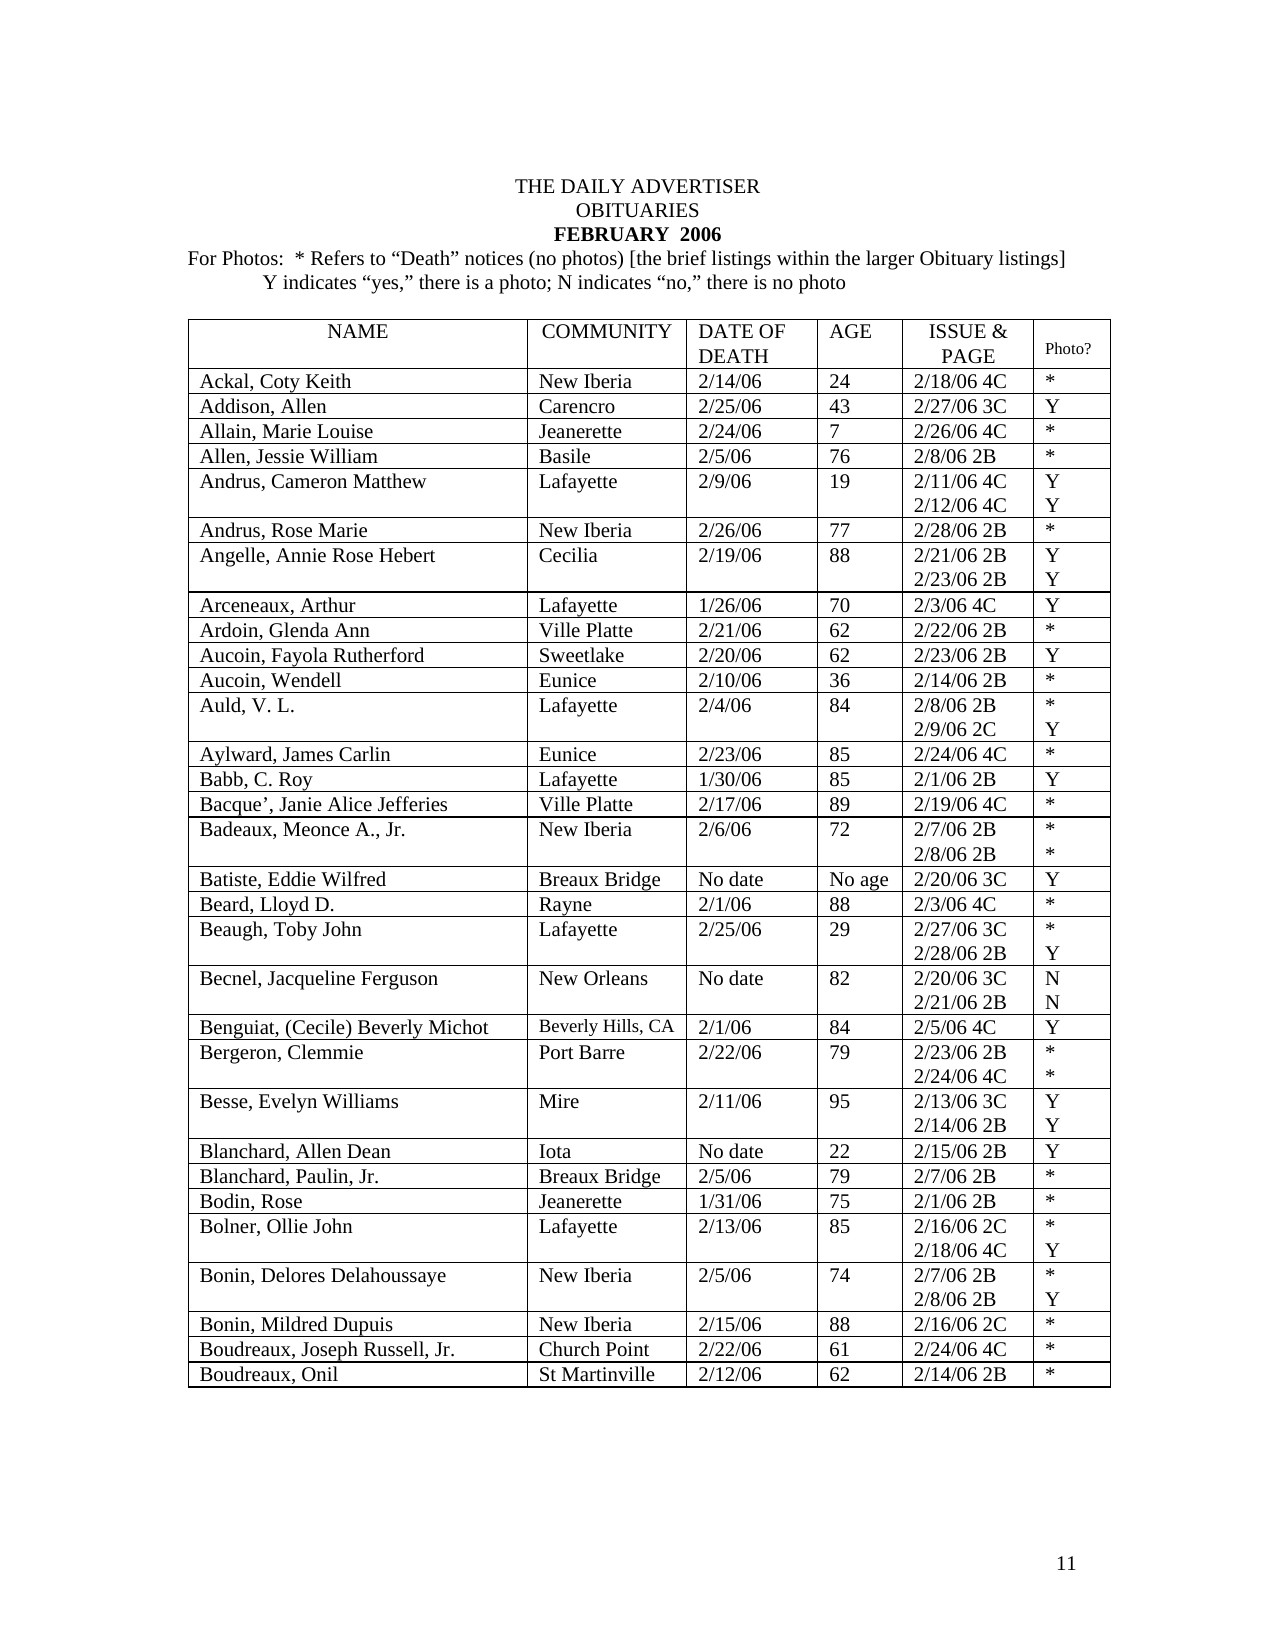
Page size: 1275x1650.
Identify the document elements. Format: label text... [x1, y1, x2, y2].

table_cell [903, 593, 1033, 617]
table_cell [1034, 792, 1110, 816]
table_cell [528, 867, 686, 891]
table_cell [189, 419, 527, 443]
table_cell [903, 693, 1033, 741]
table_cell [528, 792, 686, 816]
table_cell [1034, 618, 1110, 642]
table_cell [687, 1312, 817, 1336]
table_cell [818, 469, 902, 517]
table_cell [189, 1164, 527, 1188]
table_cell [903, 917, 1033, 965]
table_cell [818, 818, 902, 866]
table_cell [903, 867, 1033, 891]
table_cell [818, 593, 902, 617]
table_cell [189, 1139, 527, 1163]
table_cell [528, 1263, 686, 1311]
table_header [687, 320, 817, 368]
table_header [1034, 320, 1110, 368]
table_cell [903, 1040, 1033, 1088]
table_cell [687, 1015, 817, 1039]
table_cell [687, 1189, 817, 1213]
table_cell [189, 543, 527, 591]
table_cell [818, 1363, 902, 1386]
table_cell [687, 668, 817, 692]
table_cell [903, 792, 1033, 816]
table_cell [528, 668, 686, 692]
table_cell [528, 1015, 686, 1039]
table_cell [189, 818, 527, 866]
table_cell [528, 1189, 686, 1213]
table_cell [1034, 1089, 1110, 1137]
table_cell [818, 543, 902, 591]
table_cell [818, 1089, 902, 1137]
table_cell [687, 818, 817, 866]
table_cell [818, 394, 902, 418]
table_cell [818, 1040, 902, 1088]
text FEBRUARY 2006 [187, 222, 1087, 246]
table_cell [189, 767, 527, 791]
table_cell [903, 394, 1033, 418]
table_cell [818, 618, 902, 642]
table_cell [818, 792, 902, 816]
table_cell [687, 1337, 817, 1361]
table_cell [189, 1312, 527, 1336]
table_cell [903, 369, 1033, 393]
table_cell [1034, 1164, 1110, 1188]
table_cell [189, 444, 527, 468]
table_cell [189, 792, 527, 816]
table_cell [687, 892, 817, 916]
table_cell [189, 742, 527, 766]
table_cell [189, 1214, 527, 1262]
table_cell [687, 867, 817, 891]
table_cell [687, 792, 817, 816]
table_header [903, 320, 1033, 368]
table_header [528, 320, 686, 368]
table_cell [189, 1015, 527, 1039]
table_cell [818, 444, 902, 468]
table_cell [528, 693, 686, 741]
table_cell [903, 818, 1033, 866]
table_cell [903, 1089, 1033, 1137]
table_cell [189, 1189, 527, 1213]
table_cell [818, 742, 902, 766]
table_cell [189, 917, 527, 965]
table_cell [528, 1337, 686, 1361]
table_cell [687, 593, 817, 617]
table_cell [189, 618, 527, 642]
text OBITUARIES [187, 198, 1087, 222]
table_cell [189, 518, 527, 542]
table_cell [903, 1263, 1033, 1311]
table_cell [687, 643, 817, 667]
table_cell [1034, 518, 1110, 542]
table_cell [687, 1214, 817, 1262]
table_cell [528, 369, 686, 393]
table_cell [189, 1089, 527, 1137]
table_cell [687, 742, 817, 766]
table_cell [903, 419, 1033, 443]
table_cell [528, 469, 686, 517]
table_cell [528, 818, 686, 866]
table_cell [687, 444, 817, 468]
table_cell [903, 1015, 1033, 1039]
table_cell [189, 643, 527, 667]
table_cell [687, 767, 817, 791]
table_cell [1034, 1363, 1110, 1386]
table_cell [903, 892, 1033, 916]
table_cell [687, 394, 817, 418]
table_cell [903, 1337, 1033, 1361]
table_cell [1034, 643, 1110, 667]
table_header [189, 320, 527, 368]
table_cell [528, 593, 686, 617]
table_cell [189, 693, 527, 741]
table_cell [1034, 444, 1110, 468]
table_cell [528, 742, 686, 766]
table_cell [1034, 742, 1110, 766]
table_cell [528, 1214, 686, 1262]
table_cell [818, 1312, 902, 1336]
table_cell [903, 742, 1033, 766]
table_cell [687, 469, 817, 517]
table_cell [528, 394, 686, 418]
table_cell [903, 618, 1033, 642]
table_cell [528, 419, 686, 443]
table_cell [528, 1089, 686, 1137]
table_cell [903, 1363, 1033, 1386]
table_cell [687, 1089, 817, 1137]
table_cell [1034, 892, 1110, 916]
text For Photos: * Refers to “Death” notices (no photos) [the brief listings within the larger Obituary listings] [187, 246, 1087, 270]
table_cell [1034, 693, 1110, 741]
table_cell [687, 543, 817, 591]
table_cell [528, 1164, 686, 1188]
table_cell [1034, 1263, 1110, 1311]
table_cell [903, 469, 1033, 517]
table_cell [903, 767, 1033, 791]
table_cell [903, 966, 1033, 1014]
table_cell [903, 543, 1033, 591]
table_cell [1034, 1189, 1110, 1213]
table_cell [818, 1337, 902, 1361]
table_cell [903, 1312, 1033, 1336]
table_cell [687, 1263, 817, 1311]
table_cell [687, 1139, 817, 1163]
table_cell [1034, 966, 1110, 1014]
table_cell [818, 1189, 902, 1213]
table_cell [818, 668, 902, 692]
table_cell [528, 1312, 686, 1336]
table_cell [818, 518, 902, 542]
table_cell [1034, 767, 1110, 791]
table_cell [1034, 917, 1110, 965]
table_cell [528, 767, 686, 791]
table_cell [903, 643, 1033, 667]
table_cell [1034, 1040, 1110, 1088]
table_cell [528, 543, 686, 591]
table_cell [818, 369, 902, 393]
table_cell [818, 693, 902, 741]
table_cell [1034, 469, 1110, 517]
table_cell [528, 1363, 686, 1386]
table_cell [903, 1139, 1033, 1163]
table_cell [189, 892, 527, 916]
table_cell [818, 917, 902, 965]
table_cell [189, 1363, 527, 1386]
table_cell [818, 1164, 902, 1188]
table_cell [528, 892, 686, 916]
text Y indicates “yes,” there is a photo; N indicates “no,” there is no photo [187, 270, 1087, 294]
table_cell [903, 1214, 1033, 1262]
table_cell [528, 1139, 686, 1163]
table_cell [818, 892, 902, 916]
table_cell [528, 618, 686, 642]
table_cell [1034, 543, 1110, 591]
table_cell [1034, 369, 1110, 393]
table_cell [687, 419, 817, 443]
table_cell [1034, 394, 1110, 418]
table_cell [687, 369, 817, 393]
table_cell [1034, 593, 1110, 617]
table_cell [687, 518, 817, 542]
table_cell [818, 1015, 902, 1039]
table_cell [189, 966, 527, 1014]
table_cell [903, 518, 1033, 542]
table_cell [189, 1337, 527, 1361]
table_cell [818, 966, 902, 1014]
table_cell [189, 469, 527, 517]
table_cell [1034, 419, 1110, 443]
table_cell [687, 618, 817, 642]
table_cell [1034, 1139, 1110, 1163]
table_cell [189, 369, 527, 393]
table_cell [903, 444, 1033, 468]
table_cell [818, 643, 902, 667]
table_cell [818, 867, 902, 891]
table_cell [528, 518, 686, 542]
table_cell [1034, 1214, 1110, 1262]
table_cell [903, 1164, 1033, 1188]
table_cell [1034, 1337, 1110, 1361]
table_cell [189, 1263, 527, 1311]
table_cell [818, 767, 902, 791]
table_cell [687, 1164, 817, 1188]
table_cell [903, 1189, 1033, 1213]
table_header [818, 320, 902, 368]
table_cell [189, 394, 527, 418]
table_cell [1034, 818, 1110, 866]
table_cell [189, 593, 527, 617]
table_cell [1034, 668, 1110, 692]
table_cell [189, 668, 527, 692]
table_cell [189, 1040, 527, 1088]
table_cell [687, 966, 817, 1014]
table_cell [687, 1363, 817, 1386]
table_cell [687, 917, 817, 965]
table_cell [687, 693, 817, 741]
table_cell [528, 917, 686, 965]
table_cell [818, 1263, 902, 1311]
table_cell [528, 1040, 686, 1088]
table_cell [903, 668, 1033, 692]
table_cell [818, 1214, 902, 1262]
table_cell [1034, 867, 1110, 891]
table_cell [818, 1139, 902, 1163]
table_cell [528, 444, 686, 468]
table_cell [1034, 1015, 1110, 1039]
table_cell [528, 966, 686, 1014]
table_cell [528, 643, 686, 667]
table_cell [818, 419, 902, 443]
text THE DAILY ADVERTISER [187, 174, 1087, 198]
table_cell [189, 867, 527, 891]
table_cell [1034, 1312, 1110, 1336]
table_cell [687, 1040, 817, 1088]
